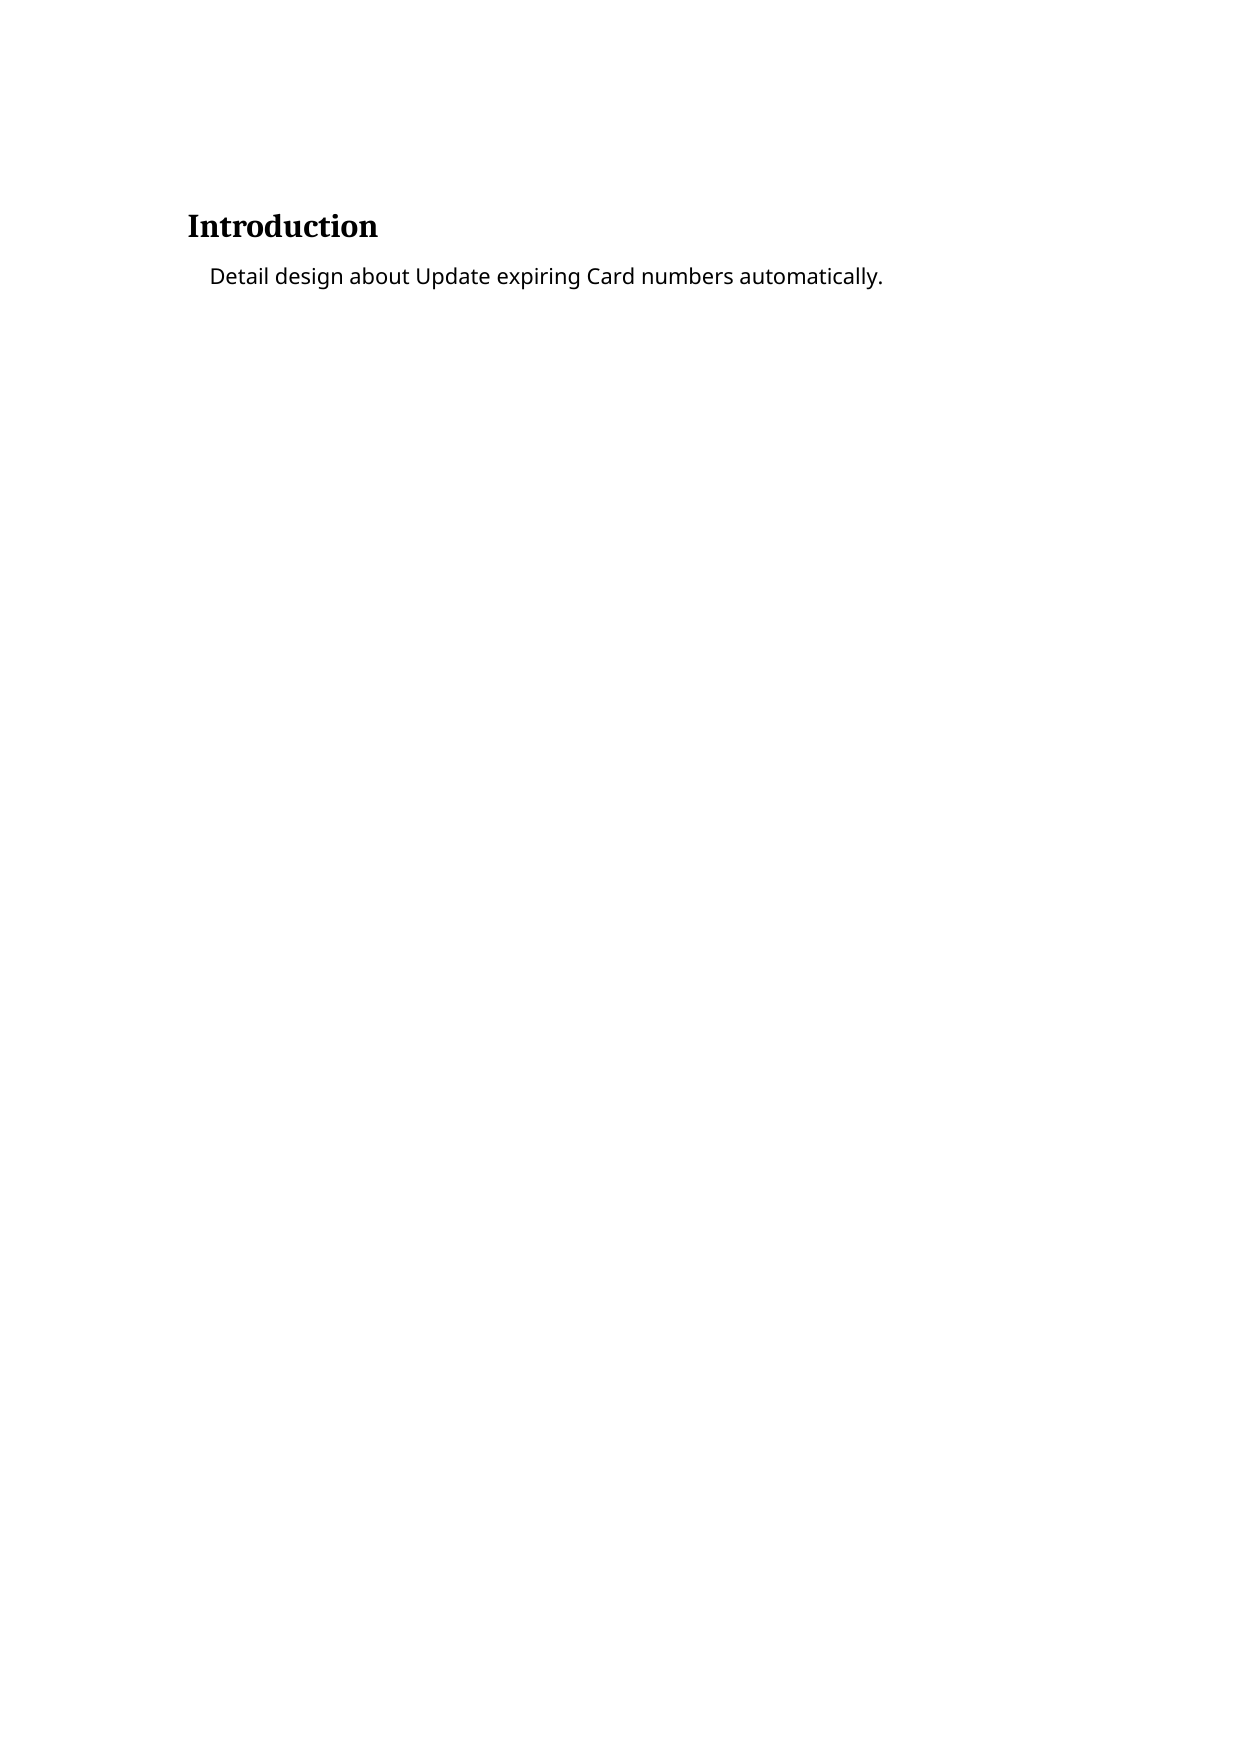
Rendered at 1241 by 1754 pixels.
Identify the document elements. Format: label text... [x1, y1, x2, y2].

text Detail design about Update expiring Card numbers automatically. [187, 259, 1053, 292]
text Introduction [187, 194, 1053, 259]
